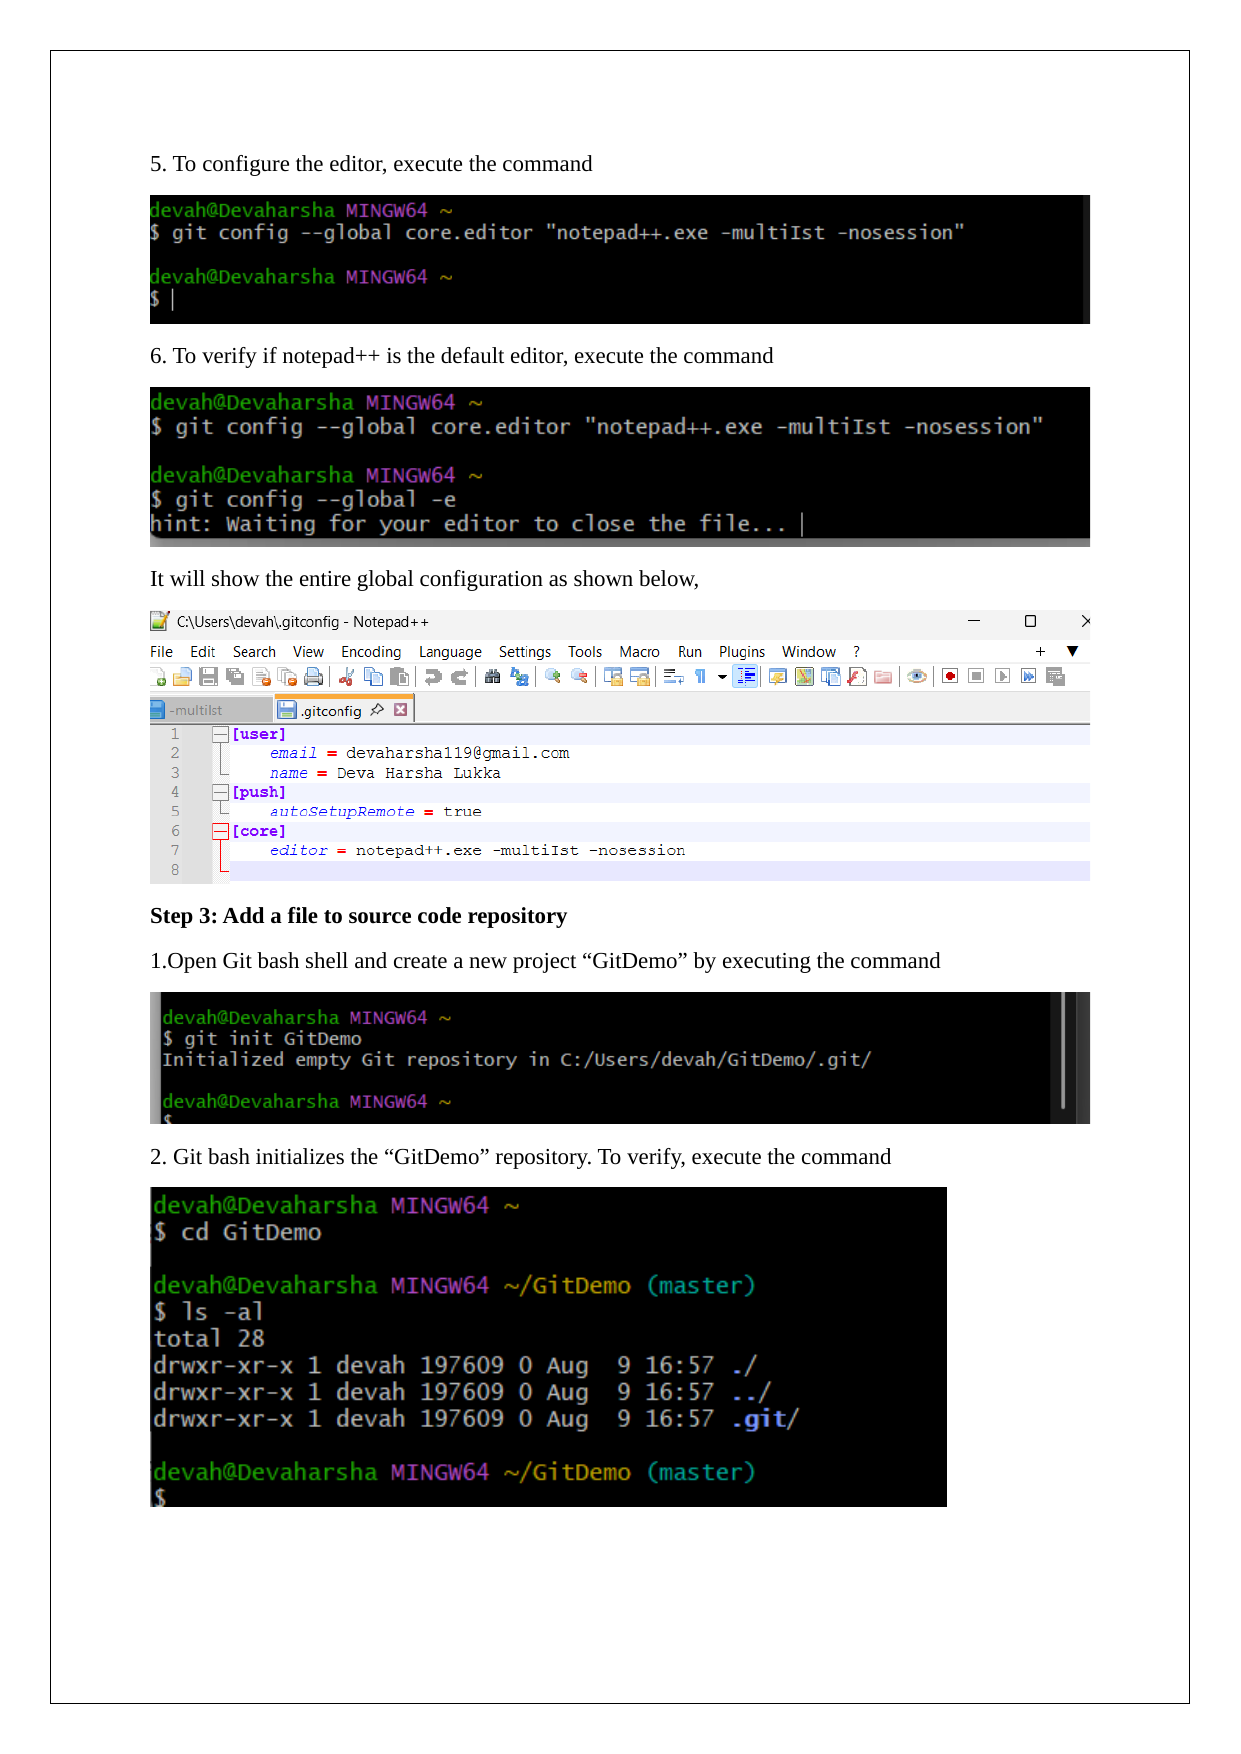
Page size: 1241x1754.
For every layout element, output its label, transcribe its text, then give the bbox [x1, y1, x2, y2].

text 5. To configure the editor, execute the command [150, 150, 1090, 176]
picture [150, 992, 1091, 1124]
text 1.Open Git bash shell and create a new project “GitDemo” by executing the command [150, 947, 1090, 973]
picture [150, 610, 1091, 884]
text 6. To verify if notepad++ is the default editor, execute the command [150, 342, 1090, 368]
text Step 3: Add a file to source code repository [150, 902, 1090, 928]
picture [150, 1187, 947, 1507]
picture [150, 387, 1091, 547]
text It will show the entire global configuration as shown below, [150, 565, 1090, 591]
text 2. Git bash initializes the “GitDemo” repository. To verify, execute the command [150, 1143, 1090, 1169]
picture [150, 195, 1091, 324]
